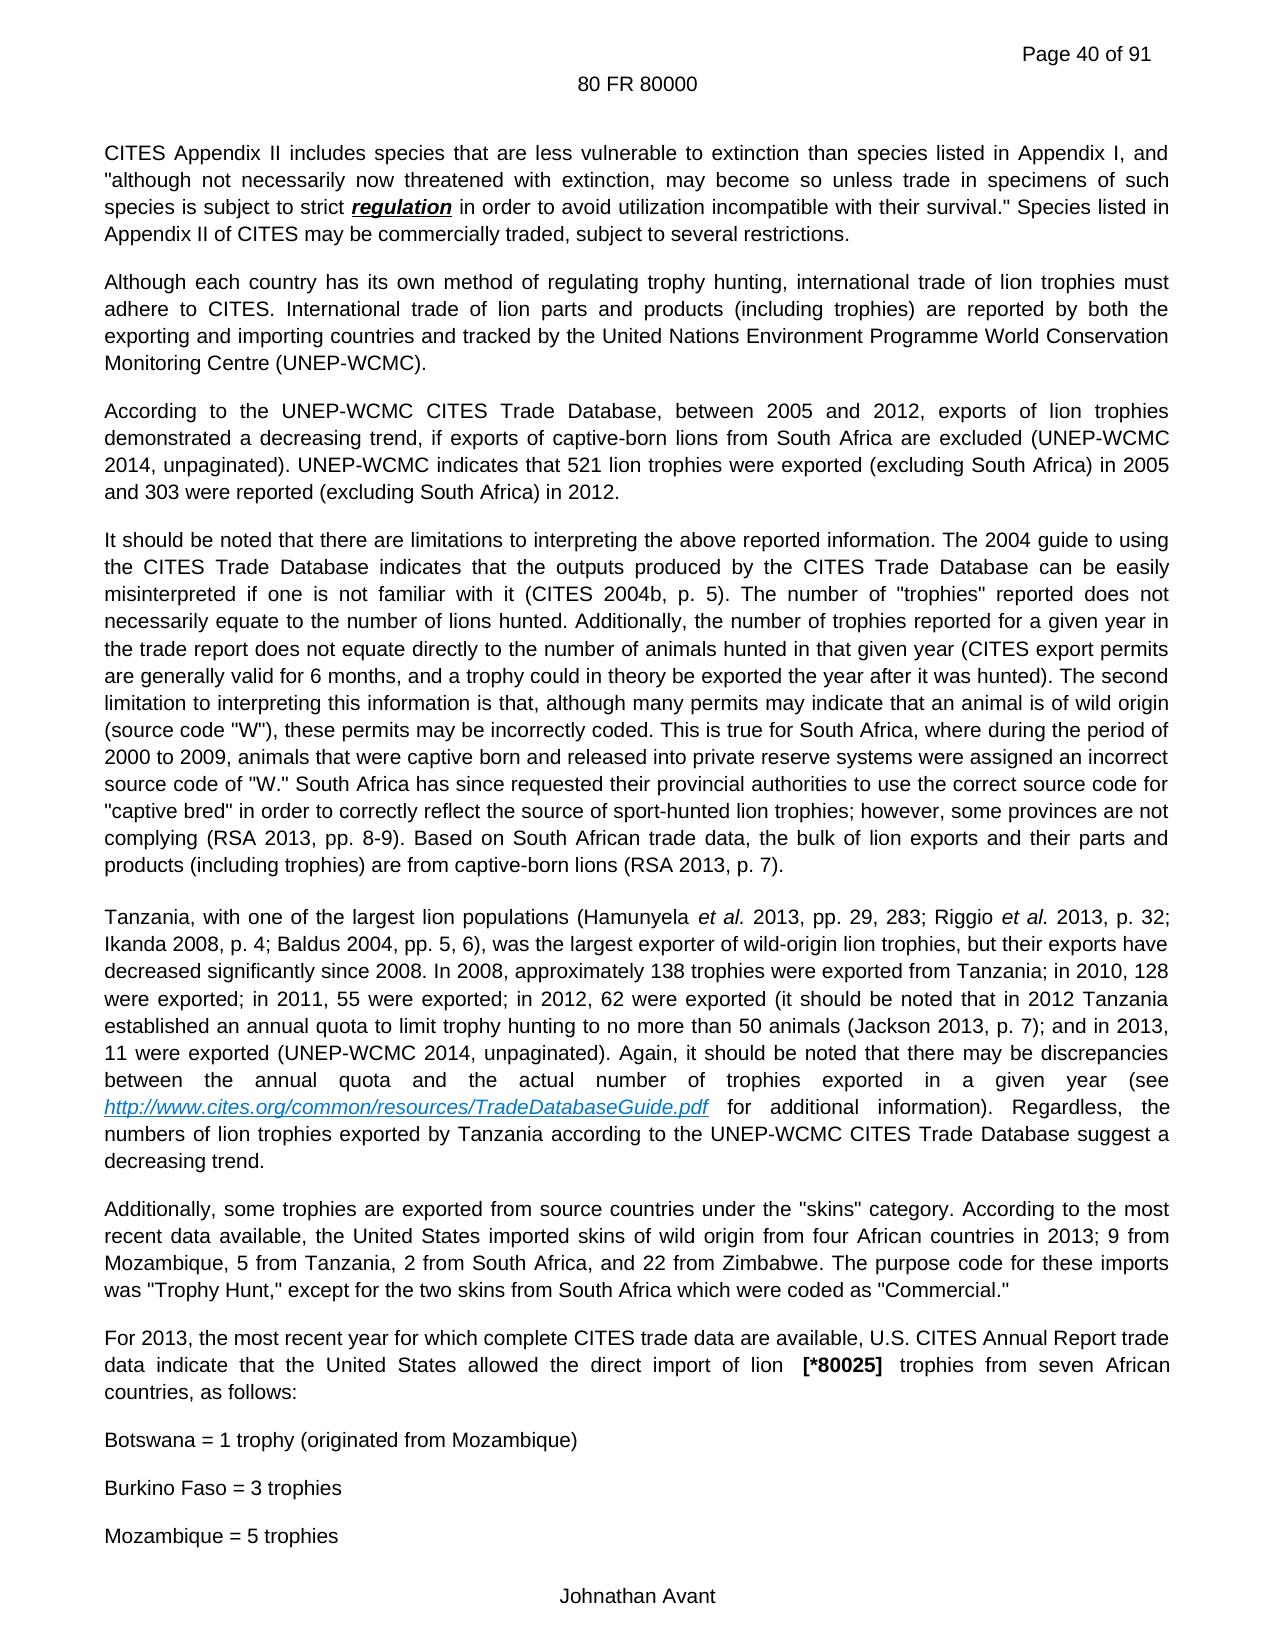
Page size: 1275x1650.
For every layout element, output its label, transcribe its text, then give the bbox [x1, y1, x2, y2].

text Mozambique = 5 trophies [104, 1521, 1171, 1548]
text It should be noted that there are limitations to interpreting the above reported information. The 2004 guide to using the CITES Trade Database indicates that the outputs produced by the CITES Trade Database can be easily misinterpreted if one is not familiar with it (CITES 2004b, p. 5). The number of "trophies" reported does not necessarily equate to the number of lions hunted. Additionally, the number of trophies reported for a given year in the trade report does not equate directly to the number of animals hunted in that given year (CITES export permits are generally valid for 6 months, and a trophy could in theory be exported the year after it was hunted). The second limitation to interpreting this information is that, although many permits may indicate that an animal is of wild origin (source code "W"), these permits may be incorrectly coded. This is true for South Africa, where during the period of 2000 to 2009, animals that were captive born and released into private reserve systems were assigned an incorrect source code of "W." South Africa has since requested their provincial authorities to use the correct source code for "captive bred" in order to correctly reflect the source of sport-hunted lion trophies; however, some provinces are not complying (RSA 2013, pp. 8-9). Based on South African trade data, the bulk of lion exports and their parts and products (including trophies) are from captive-born lions (RSA 2013, p. 7). [104, 525, 1171, 877]
text Although each country has its own method of regulating trophy hunting, international trade of lion trophies must adhere to CITES. International trade of lion parts and products (including trophies) are reported by both the exporting and importing countries and tracked by the United Nations Environment Programme World Conservation Monitoring Centre (UNEP-WCMC). [104, 267, 1171, 375]
text Botswana = 1 trophy (originated from Mozambique) [104, 1425, 1171, 1452]
text Tanzania, with one of the largest lion populations (Hamunyela et al. 2013, pp. 29, 283; Riggio et al. 2013, p. 32; Ikanda 2008, p. 4; Baldus 2004, pp. 5, 6), was the largest exporter of wild-origin lion trophies, but their exports have decreased significantly since 2008. In 2008, approximately 138 trophies were exported from Tanzania; in 2010, 128 were exported; in 2011, 55 were exported; in 2012, 62 were exported (it should be noted that in 2012 Tanzania established an annual quota to limit trophy hunting to no more than 50 animals (Jackson 2013, p. 7); and in 2013, 11 were exported (UNEP-WCMC 2014, unpaginated). Again, it should be noted that there may be discrepancies between the annual quota and the actual number of trophies exported in a given year (see http://www.cites.org/common/resources/TradeDatabaseGuide.pdf for additional information). Regardless, the numbers of lion trophies exported by Tanzania according to the UNEP-WCMC CITES Trade Database suggest a decreasing trend. [104, 902, 1171, 1173]
text According to the UNEP-WCMC CITES Trade Database, between 2005 and 2012, exports of lion trophies demonstrated a decreasing trend, if exports of captive-born lions from South Africa are excluded (UNEP-WCMC 2014, unpaginated). UNEP-WCMC indicates that 521 lion trophies were exported (excluding South Africa) in 2005 and 303 were reported (excluding South Africa) in 2012. [104, 396, 1171, 504]
text For 2013, the most recent year for which complete CITES trade data are available, U.S. CITES Annual Report trade data indicate that the United States allowed the direct import of lion [*80025] trophies from seven African countries, as follows: [104, 1323, 1171, 1404]
text Additionally, some trophies are exported from source countries under the "skins" category. According to the most recent data available, the United States imported skins of wild origin from four African countries in 2013; 9 from Mozambique, 5 from Tanzania, 2 from South Africa, and 22 from Zimbabwe. The purpose code for these imports was "Trophy Hunt," except for the two skins from South Africa which were coded as "Commercial." [104, 1194, 1171, 1302]
text CITES Appendix II includes species that are less vulnerable to extinction than species listed in Appendix I, and "although not necessarily now threatened with extinction, may become so unless trade in specimens of such species is subject to strict regulation in order to avoid utilization incompatible with their survival." Species listed in Appendix II of CITES may be commercially traded, subject to several restrictions. [104, 137, 1171, 246]
text Burkino Faso = 3 trophies [104, 1473, 1171, 1500]
